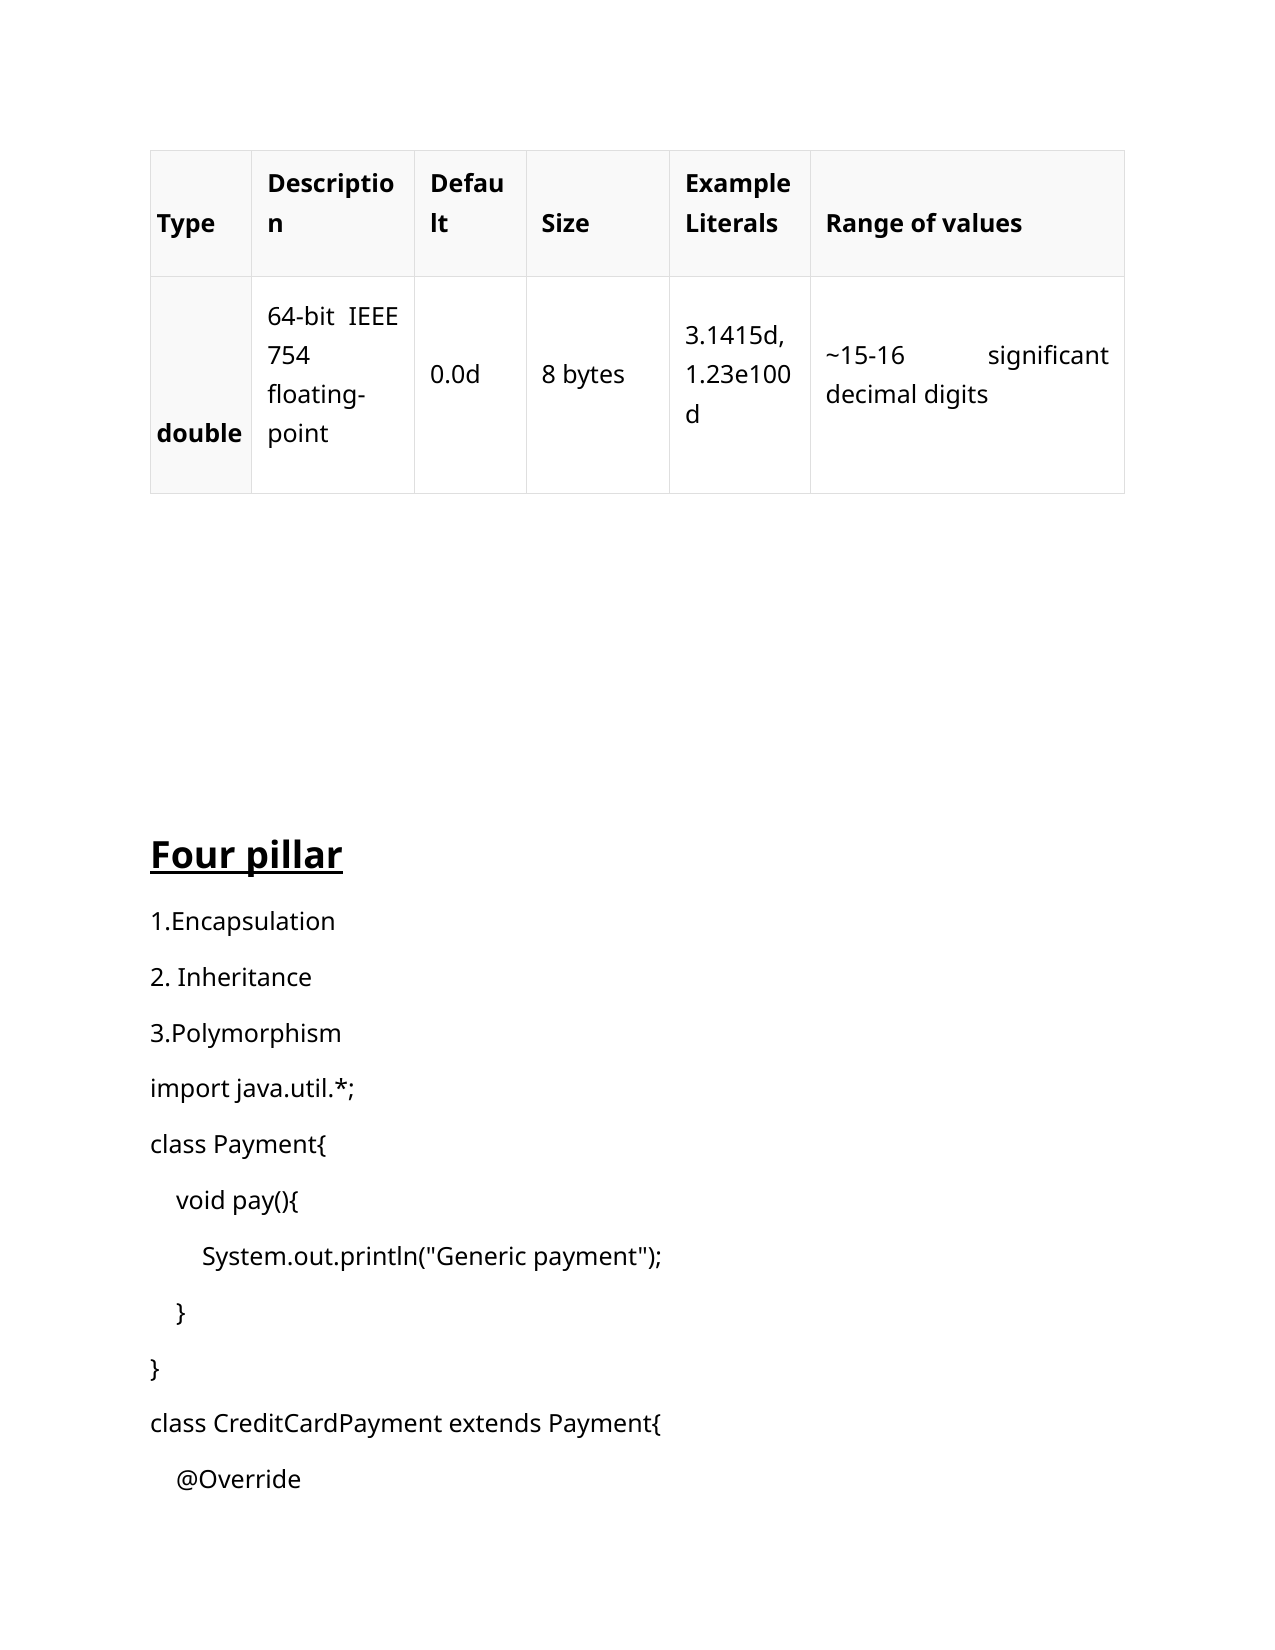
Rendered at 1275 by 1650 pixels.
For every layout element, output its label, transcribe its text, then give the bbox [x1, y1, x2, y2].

table_header Range of values [811, 151, 1124, 276]
text } [150, 1350, 1125, 1384]
text 3.Polymorphism [150, 1015, 1125, 1049]
table_cell 3.1415d, 1.23e100d [670, 277, 810, 493]
table_cell 8 bytes [527, 277, 669, 493]
text import java.util.*; [150, 1071, 1125, 1105]
table_header Type [151, 151, 251, 276]
text @Override [150, 1462, 1125, 1496]
table_cell 0.0d [415, 277, 526, 493]
table_cell ~15-16 significant decimal digits [811, 277, 1124, 493]
table_header Description [252, 151, 414, 276]
text void pay(){ [150, 1183, 1125, 1217]
text 1.Encapsulation [150, 903, 1125, 938]
text class Payment{ [150, 1127, 1125, 1161]
table_header Default [415, 151, 526, 276]
text class CreditCardPayment extends Payment{ [150, 1406, 1125, 1440]
text Four pillar [150, 828, 1125, 879]
table_header Example Literals [670, 151, 810, 276]
text } [150, 1294, 1125, 1328]
table_header Size [527, 151, 669, 276]
table_cell double [151, 277, 251, 493]
text 2. Inheritance [150, 959, 1125, 993]
text System.out.println("Generic payment"); [150, 1238, 1125, 1273]
table_cell 64-bit IEEE 754 floating-point [252, 277, 414, 493]
